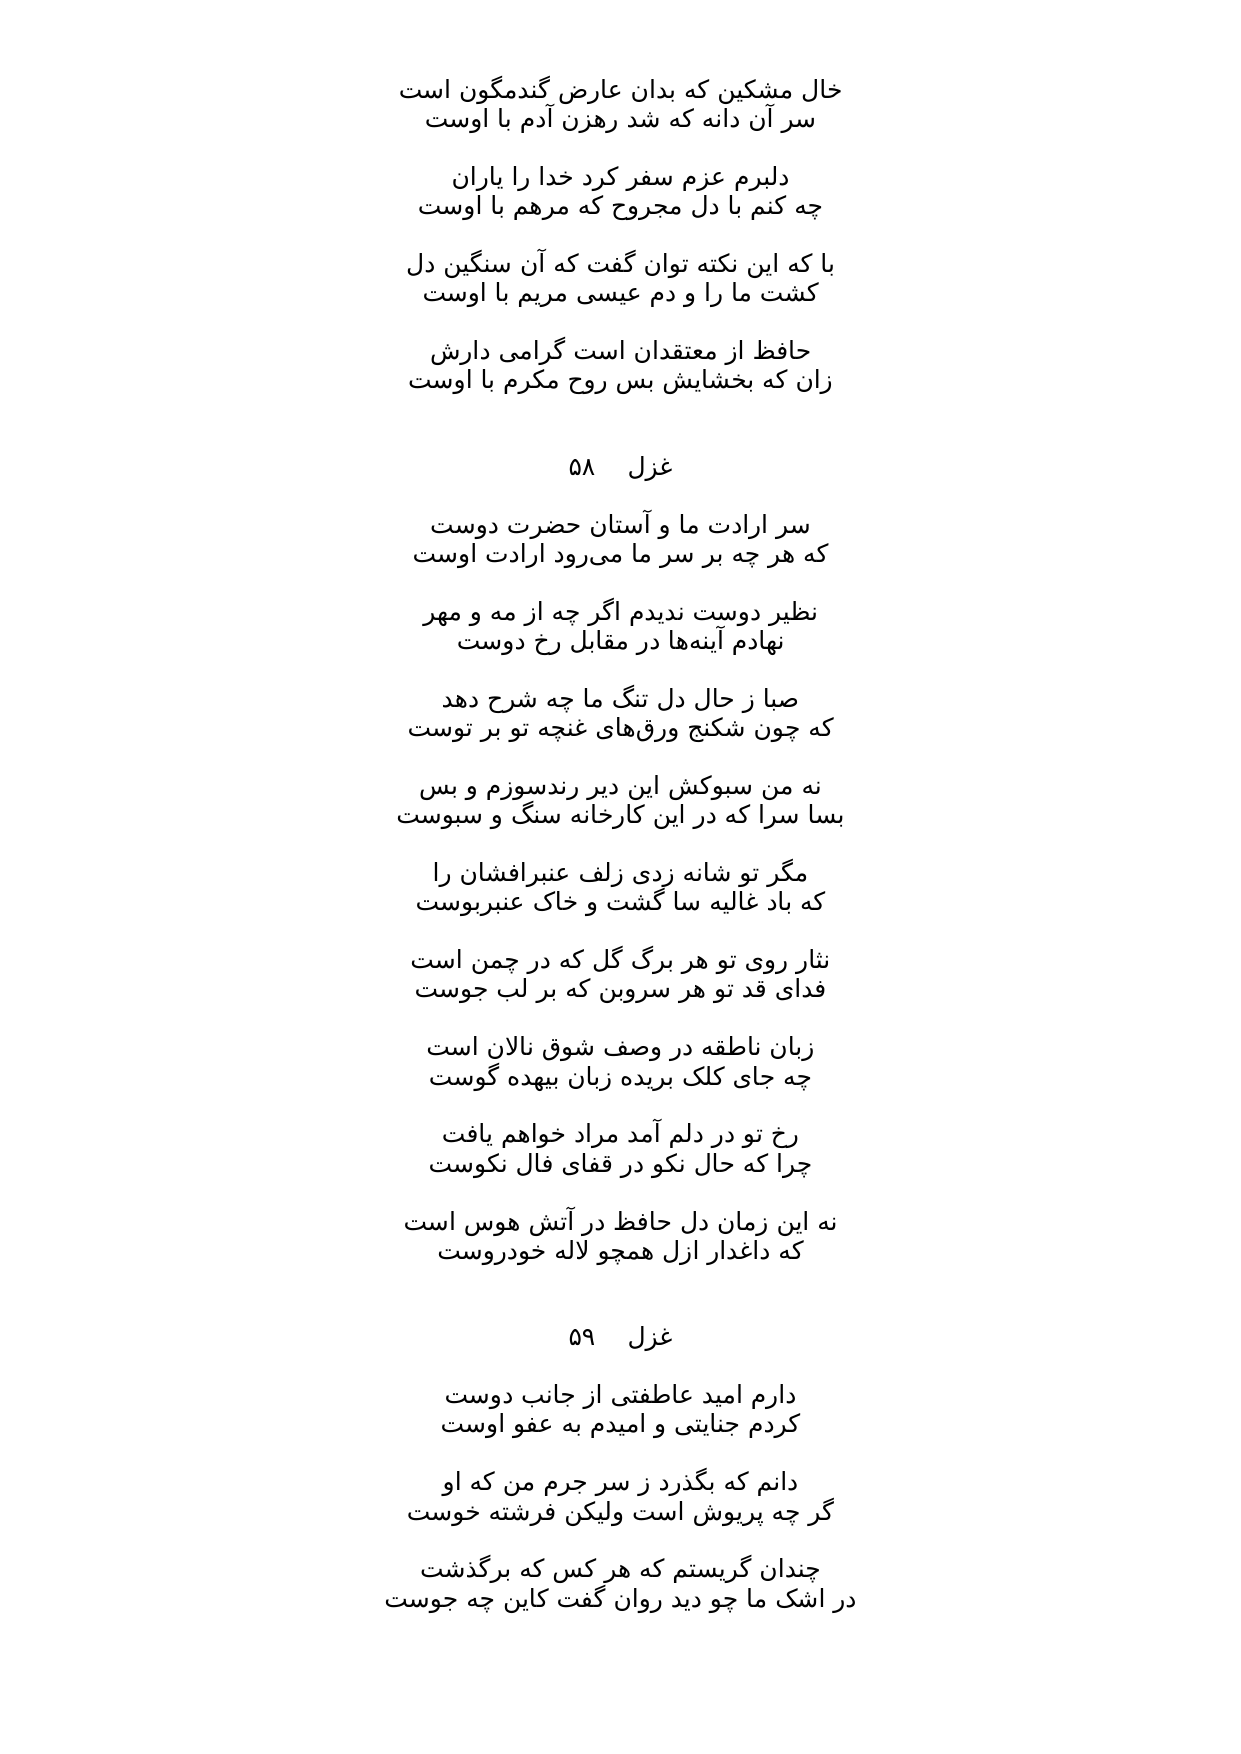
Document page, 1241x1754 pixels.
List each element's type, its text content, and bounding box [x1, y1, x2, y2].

text کردم جنايتی و اميدم به عفو اوست [187, 1409, 1053, 1439]
text بسا سرا که در اين کارخانه سنگ و سبوست [187, 800, 1053, 829]
text نهادم آينه‌ها در مقابل رخ دوست [187, 626, 1053, 655]
text نظير دوست نديدم اگر چه از مه و مهر [187, 597, 1053, 626]
text که باد غاليه سا گشت و خاک عنبربوست [187, 887, 1053, 917]
text چرا که حال نکو در قفای فال نکوست [187, 1149, 1053, 1178]
text چه کنم با دل مجروح که مرهم با اوست [187, 191, 1053, 220]
text که چون شکنج ورق‌های غنچه تو بر توست [187, 713, 1053, 742]
text که هر چه بر سر ما می‌رود ارادت اوست [187, 539, 1053, 568]
text زان که بخشايش بس روح مکرم با اوست [187, 365, 1053, 394]
text نثار روی تو هر برگ گل که در چمن است [187, 945, 1053, 974]
text دانم که بگذرد ز سر جرم من که او [187, 1467, 1053, 1497]
text چندان گريستم که هر کس که برگذشت [187, 1554, 1053, 1584]
text زبان ناطقه در وصف شوق نالان است [187, 1032, 1053, 1062]
text مگر تو شانه زدی زلف عنبرافشان را [187, 858, 1053, 887]
text دلبرم عزم سفر کرد خدا را ياران [187, 162, 1053, 191]
text حافظ از معتقدان است گرامی دارش [187, 336, 1053, 365]
text گر چه پريوش است وليکن فرشته خوست [187, 1497, 1053, 1526]
text غزل ۵۹ [187, 1322, 1053, 1352]
text رخ تو در دلم آمد مراد خواهم يافت [187, 1119, 1053, 1149]
text نه من سبوکش اين دير رندسوزم و بس [187, 771, 1053, 800]
text صبا ز حال دل تنگ ما چه شرح دهد [187, 684, 1053, 713]
text فدای قد تو هر سروبن که بر لب جوست [187, 974, 1053, 1004]
text کشت ما را و دم عيسی مريم با اوست [187, 278, 1053, 307]
text دارم اميد عاطفتی از جانب دوست [187, 1380, 1053, 1409]
text که داغدار ازل همچو لاله خودروست [187, 1236, 1053, 1265]
text چه جای کلک بريده زبان بيهده گوست [187, 1062, 1053, 1091]
text غزل ۵۸ [187, 452, 1053, 481]
text سر آن دانه که شد رهزن آدم با اوست [187, 104, 1053, 133]
text نه اين زمان دل حافظ در آتش هوس است [187, 1207, 1053, 1236]
text خال مشکين که بدان عارض گندمگون است [187, 75, 1053, 104]
text سر ارادت ما و آستان حضرت دوست [187, 510, 1053, 539]
text در اشک ما چو ديد روان گفت کاين چه جوست [187, 1584, 1053, 1613]
text با که اين نکته توان گفت که آن سنگين دل [187, 249, 1053, 278]
